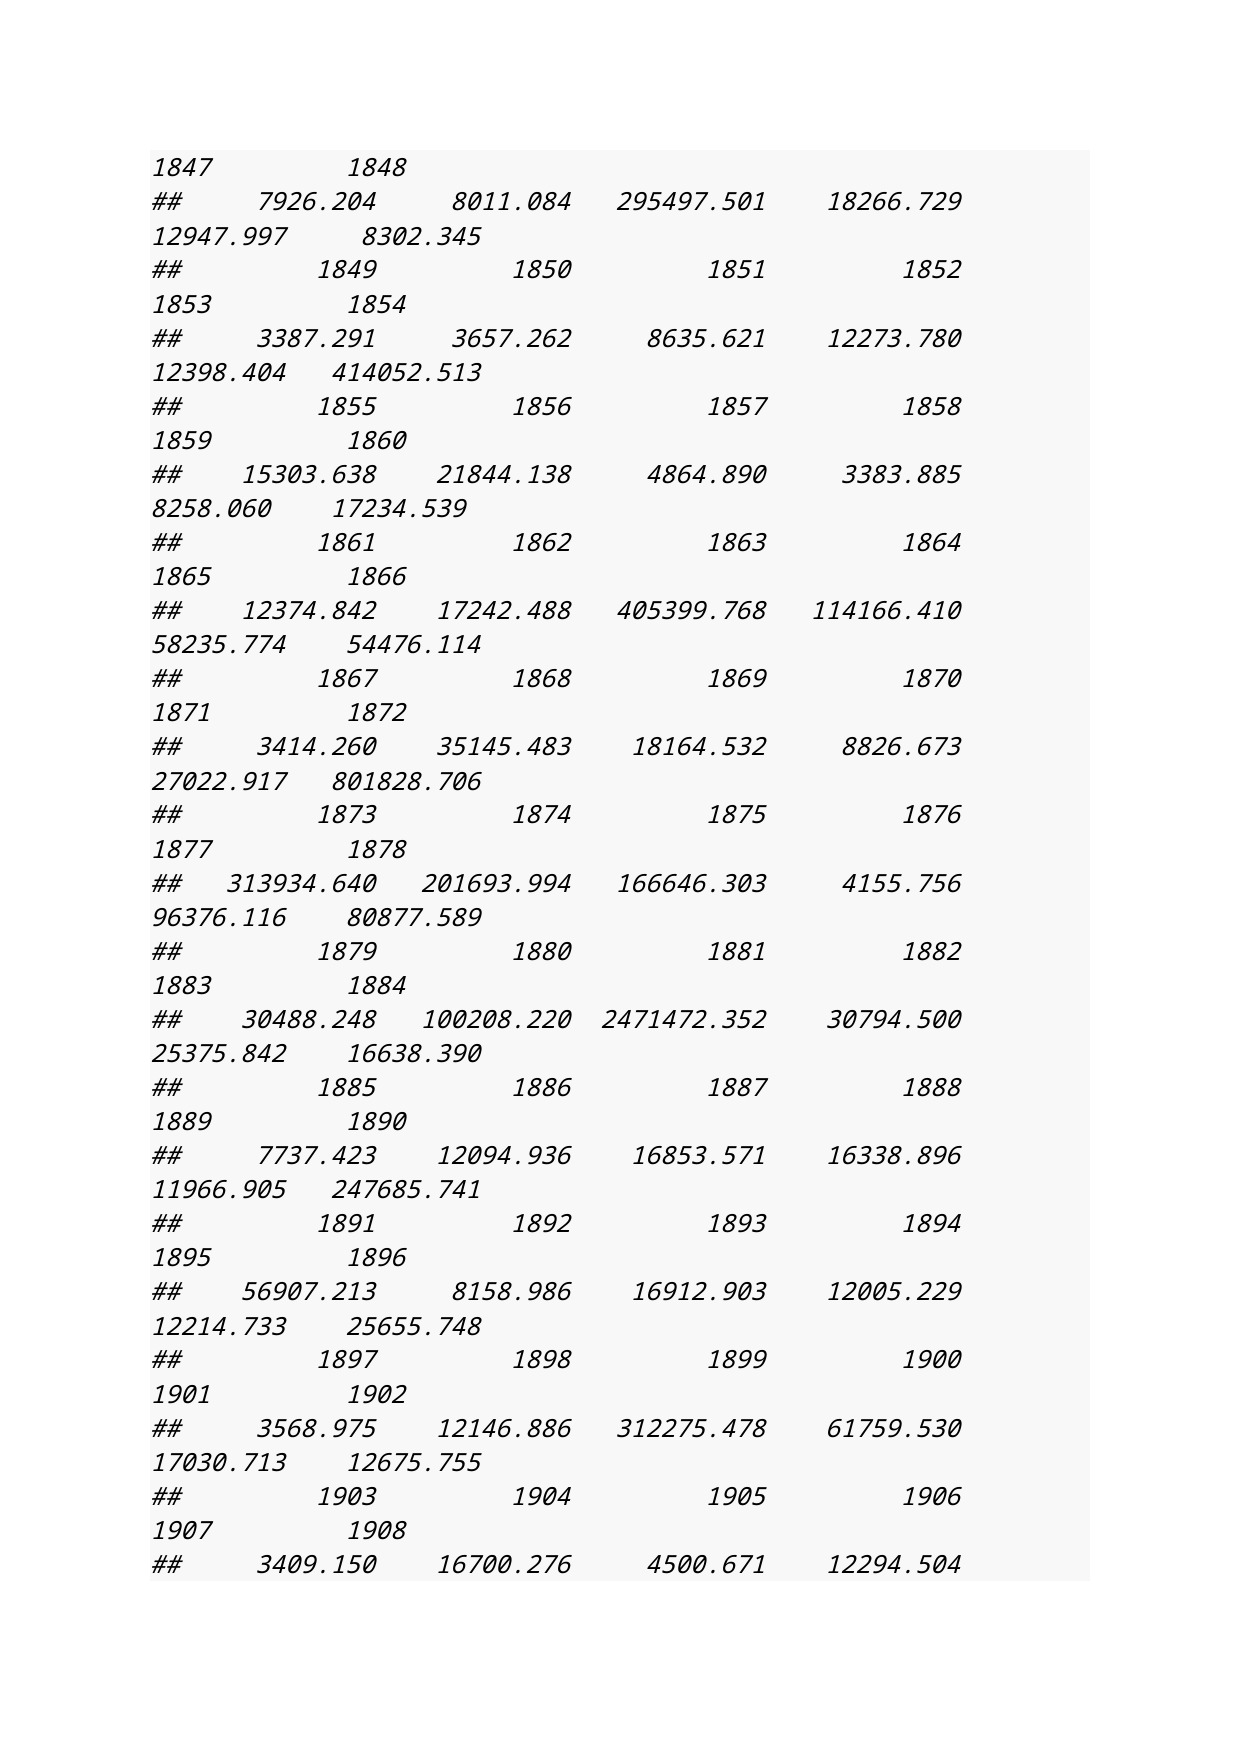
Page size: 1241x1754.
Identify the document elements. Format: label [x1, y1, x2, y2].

text [150, 150, 1090, 1581]
